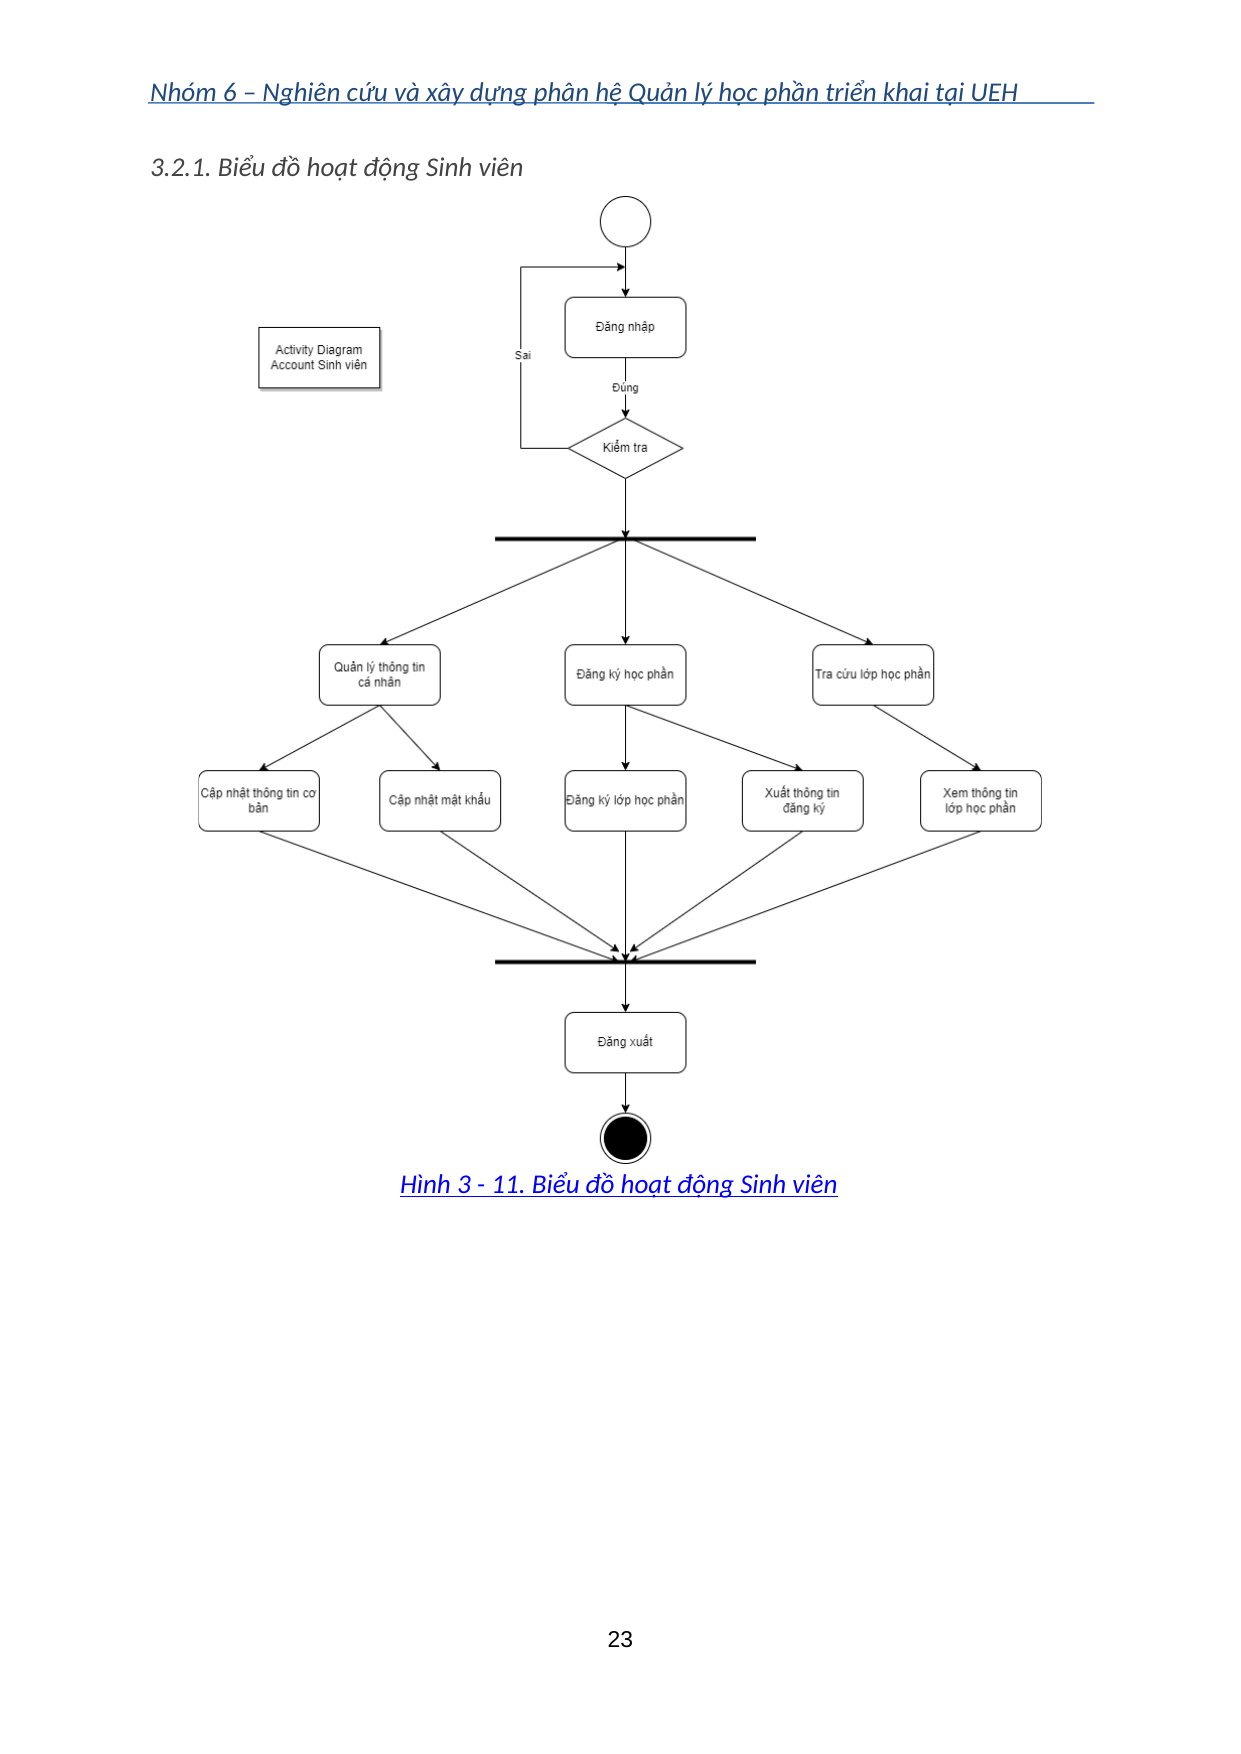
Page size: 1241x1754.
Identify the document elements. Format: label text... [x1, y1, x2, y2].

text Hình 3 - 11. Biểu đồ hoạt động Sinh viên [150, 1167, 1090, 1200]
subtitle 3.2.1. Biểu đồ hoạt động Sinh viên [150, 150, 1090, 183]
picture [198, 196, 1042, 1164]
